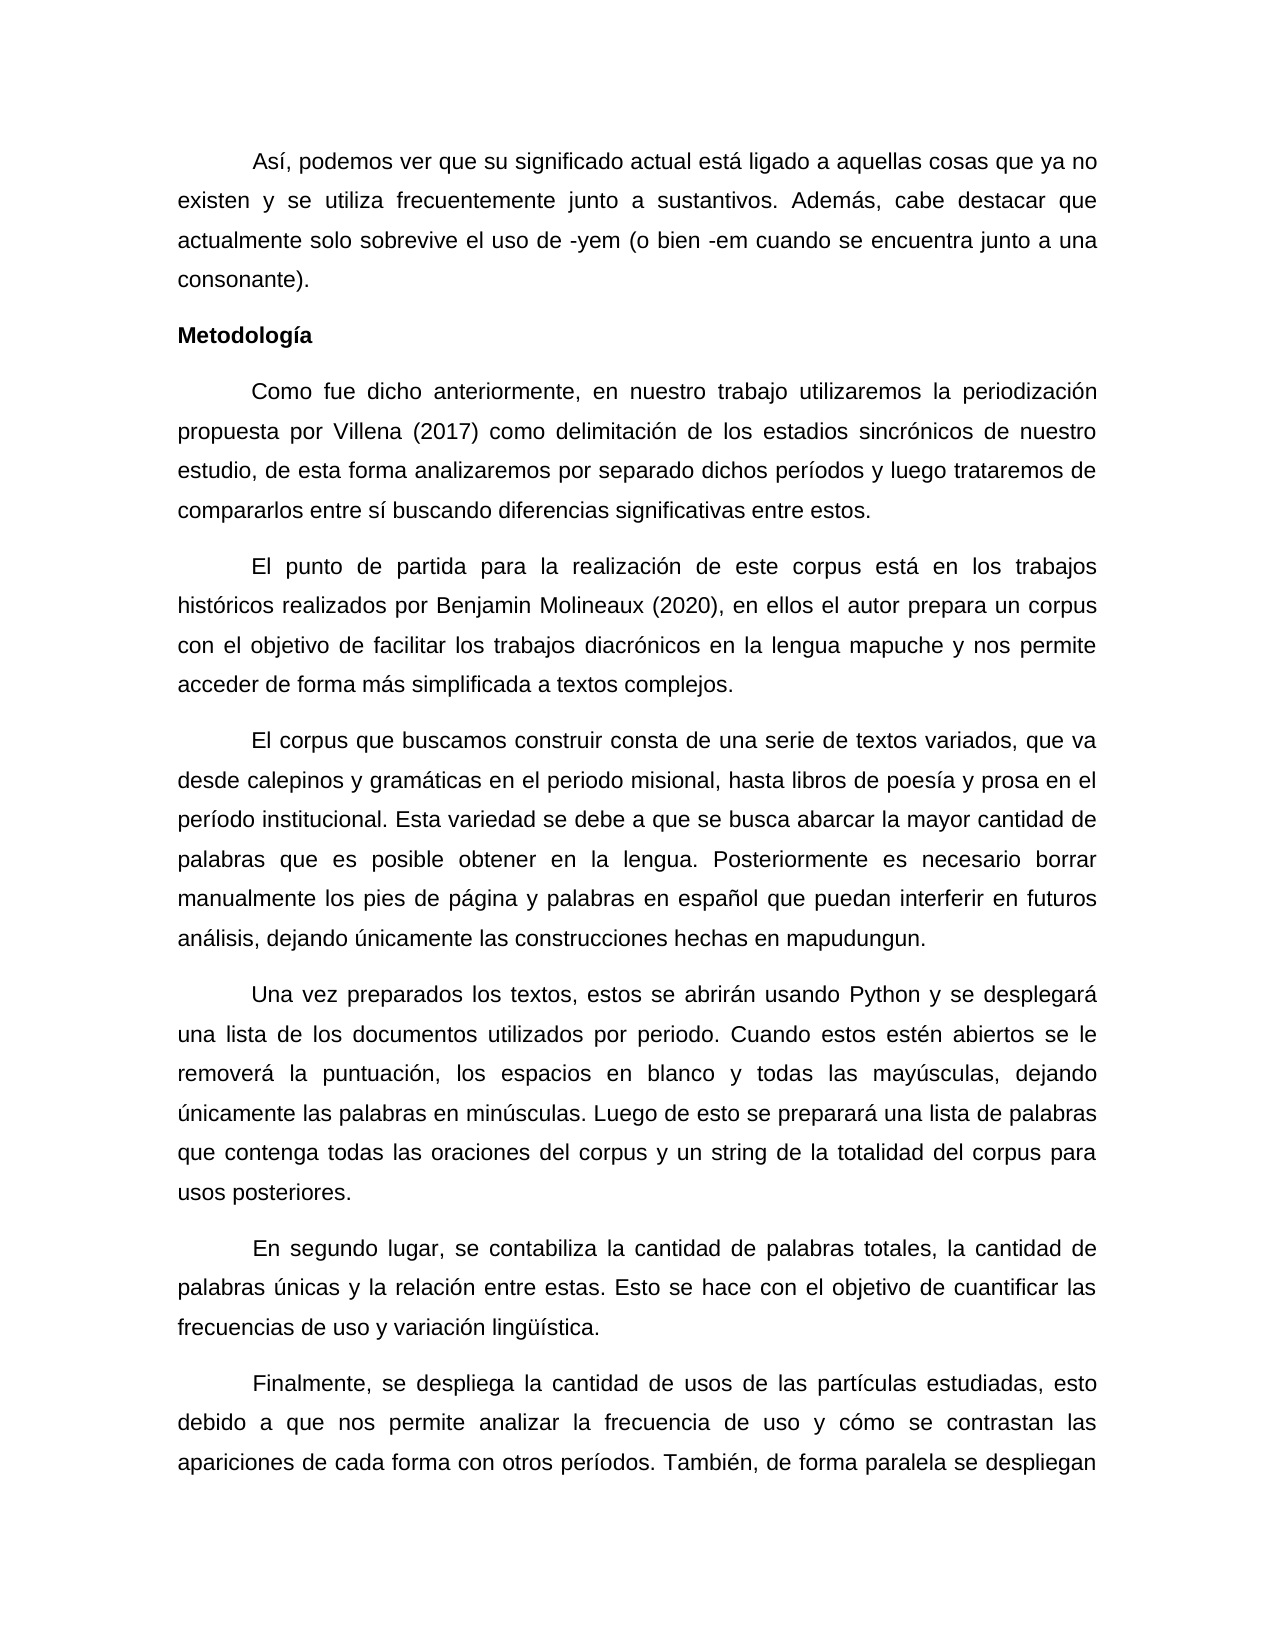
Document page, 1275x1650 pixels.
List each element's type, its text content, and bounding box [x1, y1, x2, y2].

text En segundo lugar, se contabiliza la cantidad de palabras totales, la cantidad de palabras únicas y la relación entre estas. Esto se hace con el objetivo de cuantificar las frecuencias de uso y variación lingüística. [177, 1234, 1098, 1340]
text Así, podemos ver que su significado actual está ligado a aquellas cosas que ya no existen y se utiliza frecuentemente junto a sustantivos. Además, cabe destacar que actualmente solo sobrevive el uso de -yem (o bien -em cuando se encuentra junto a una consonante). [177, 148, 1098, 292]
text Metodología [177, 322, 1098, 348]
text Como fue dicho anteriormente, en nuestro trabajo utilizaremos la periodización propuesta por Villena (2017) como delimitación de los estadios sincrónicos de nuestro estudio, de esta forma analizaremos por separado dichos períodos y luego trataremos de compararlos entre sí buscando diferencias significativas entre estos. [177, 378, 1098, 523]
text Una vez preparados los textos, estos se abrirán usando Python y se desplegará una lista de los documentos utilizados por periodo. Cuando estos estén abiertos se le removerá la puntuación, los espacios en blanco y todas las mayúsculas, dejando únicamente las palabras en minúsculas. Luego de esto se preparará una lista de palabras que contenga todas las oraciones del corpus y un string de la totalidad del corpus para usos posteriores. [177, 981, 1098, 1205]
text El punto de partida para la realización de este corpus está en los trabajos históricos realizados por Benjamin Molineaux (2020), en ellos el autor prepara un corpus con el objetivo de facilitar los trabajos diacrónicos en la lengua mapuche y nos permite acceder de forma más simplificada a textos complejos. [177, 553, 1098, 698]
text El corpus que buscamos construir consta de una serie de textos variados, que va desde calepinos y gramáticas en el periodo misional, hasta libros de poesía y prosa en el período institucional. Esta variedad se debe a que se busca abarcar la mayor cantidad de palabras que es posible obtener en la lengua. Posteriormente es necesario borrar manualmente los pies de página y palabras en español que puedan interferir en futuros análisis, dejando únicamente las construcciones hechas en mapudungun. [177, 727, 1098, 951]
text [177, 1370, 1098, 1475]
